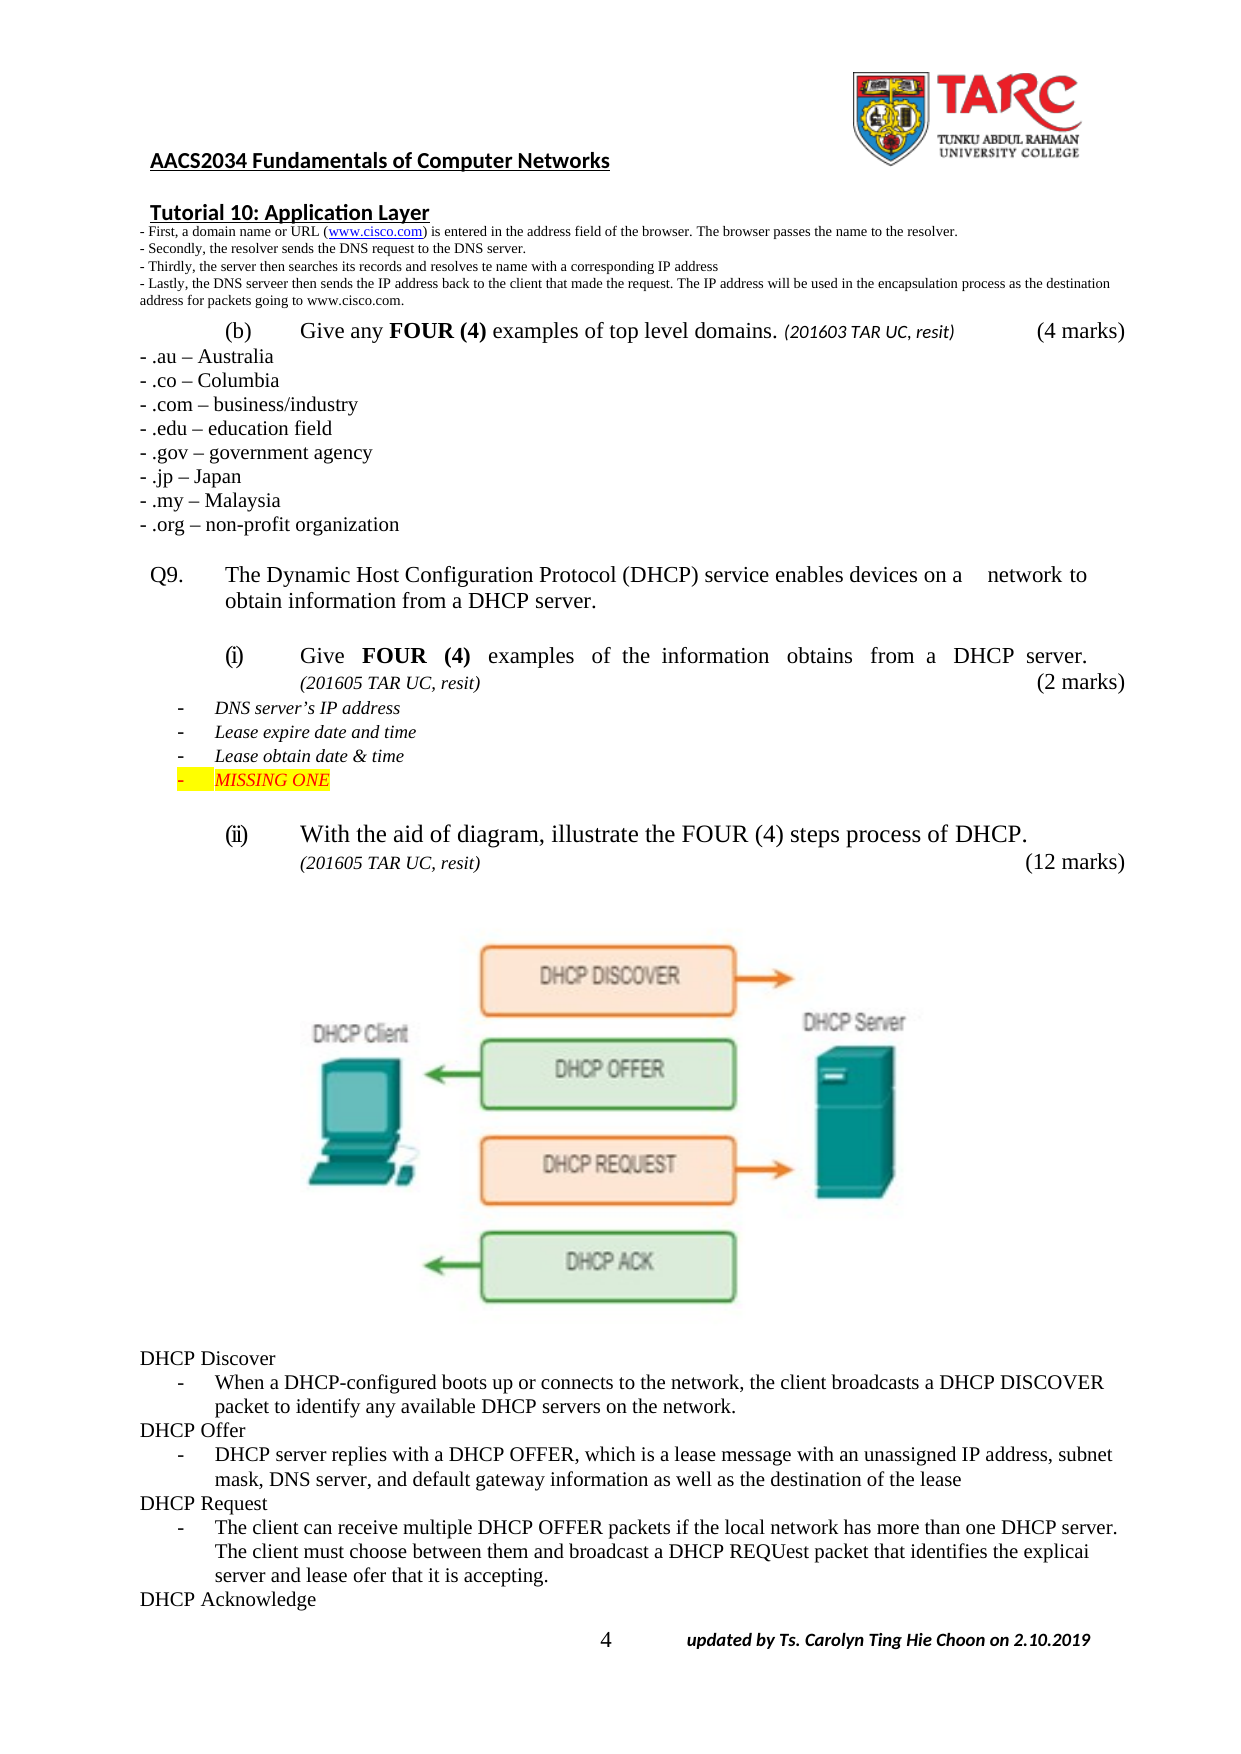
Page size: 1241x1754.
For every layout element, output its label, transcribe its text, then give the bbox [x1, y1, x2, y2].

text - .gov – government agency [139, 440, 1136, 464]
text - Thirdly, the server then searches its records and resolves te name with a corresponding IP address [139, 257, 1136, 274]
text - .my – Malaysia [139, 488, 1136, 512]
text DHCP Acknowledge [139, 1587, 1136, 1611]
text Q9. The Dynamic Host Configuration Protocol (DHCP) service enables devices on a network to obtain information from a DHCP server. [150, 561, 1090, 614]
picture [300, 903, 929, 1347]
text - .com – business/industry [139, 392, 1136, 416]
text - .co – Columbia [139, 368, 1136, 392]
text - .au – Australia [139, 344, 1136, 368]
text - .org – non-profit organization [139, 512, 1136, 536]
text - Lastly, the DNS serveer then sends the IP address back to the client that made the request. The IP address will be used in the encapsulation process as the destination address for packets going to www.cisco.com. [139, 274, 1136, 308]
text (b) Give any FOUR (4) examples of top level domains. (201603 TAR UC, resit) (4 marks) [225, 317, 1136, 344]
text - .jp – Japan [139, 464, 1136, 488]
list Lease expire date and time [177, 719, 1136, 743]
picture [853, 72, 1083, 171]
text - Secondly, the resolver sends the DNS request to the DNS server. [139, 240, 1136, 257]
list MISSING ONE [214, 767, 1136, 791]
list Give FOUR (4) examples of the information obtains from a DHCP server. [225, 640, 1136, 669]
list When a DHCP-configured boots up or connects to the network, the client broadcasts a DHCP DISCOVER packet to identify any available DHCP servers on the network. [177, 1370, 1136, 1418]
list DNS server’s IP address [177, 695, 1136, 719]
list DHCP server replies with a DHCP OFFER, which is a lease message with an unassigned IP address, subnet mask, DNS server, and default gateway information as well as the destination of the lease [177, 1442, 1136, 1491]
list The client can receive multiple DHCP OFFER packets if the local network has more than one DHCP server. The client must choose between them and broadcast a DHCP REQUest packet that identifies the explicai server and lease ofer that it is accepting. [177, 1514, 1136, 1587]
text - .edu – education field [139, 416, 1136, 440]
text (201605 TAR UC, resit) (2 marks) [300, 669, 1136, 695]
list With the aid of diagram, illustrate the FOUR (4) steps process of DHCP. [225, 819, 1136, 848]
text DHCP Request [139, 1491, 1136, 1514]
list Lease obtain date & time [177, 743, 1136, 767]
text DHCP Offer [139, 1418, 1136, 1442]
text (201605 TAR UC, resit) (12 marks) [300, 848, 1136, 874]
text - First, a domain name or URL (www.cisco.com) is entered in the address field of the browser. The browser passes the name to the resolver. [139, 223, 1136, 240]
